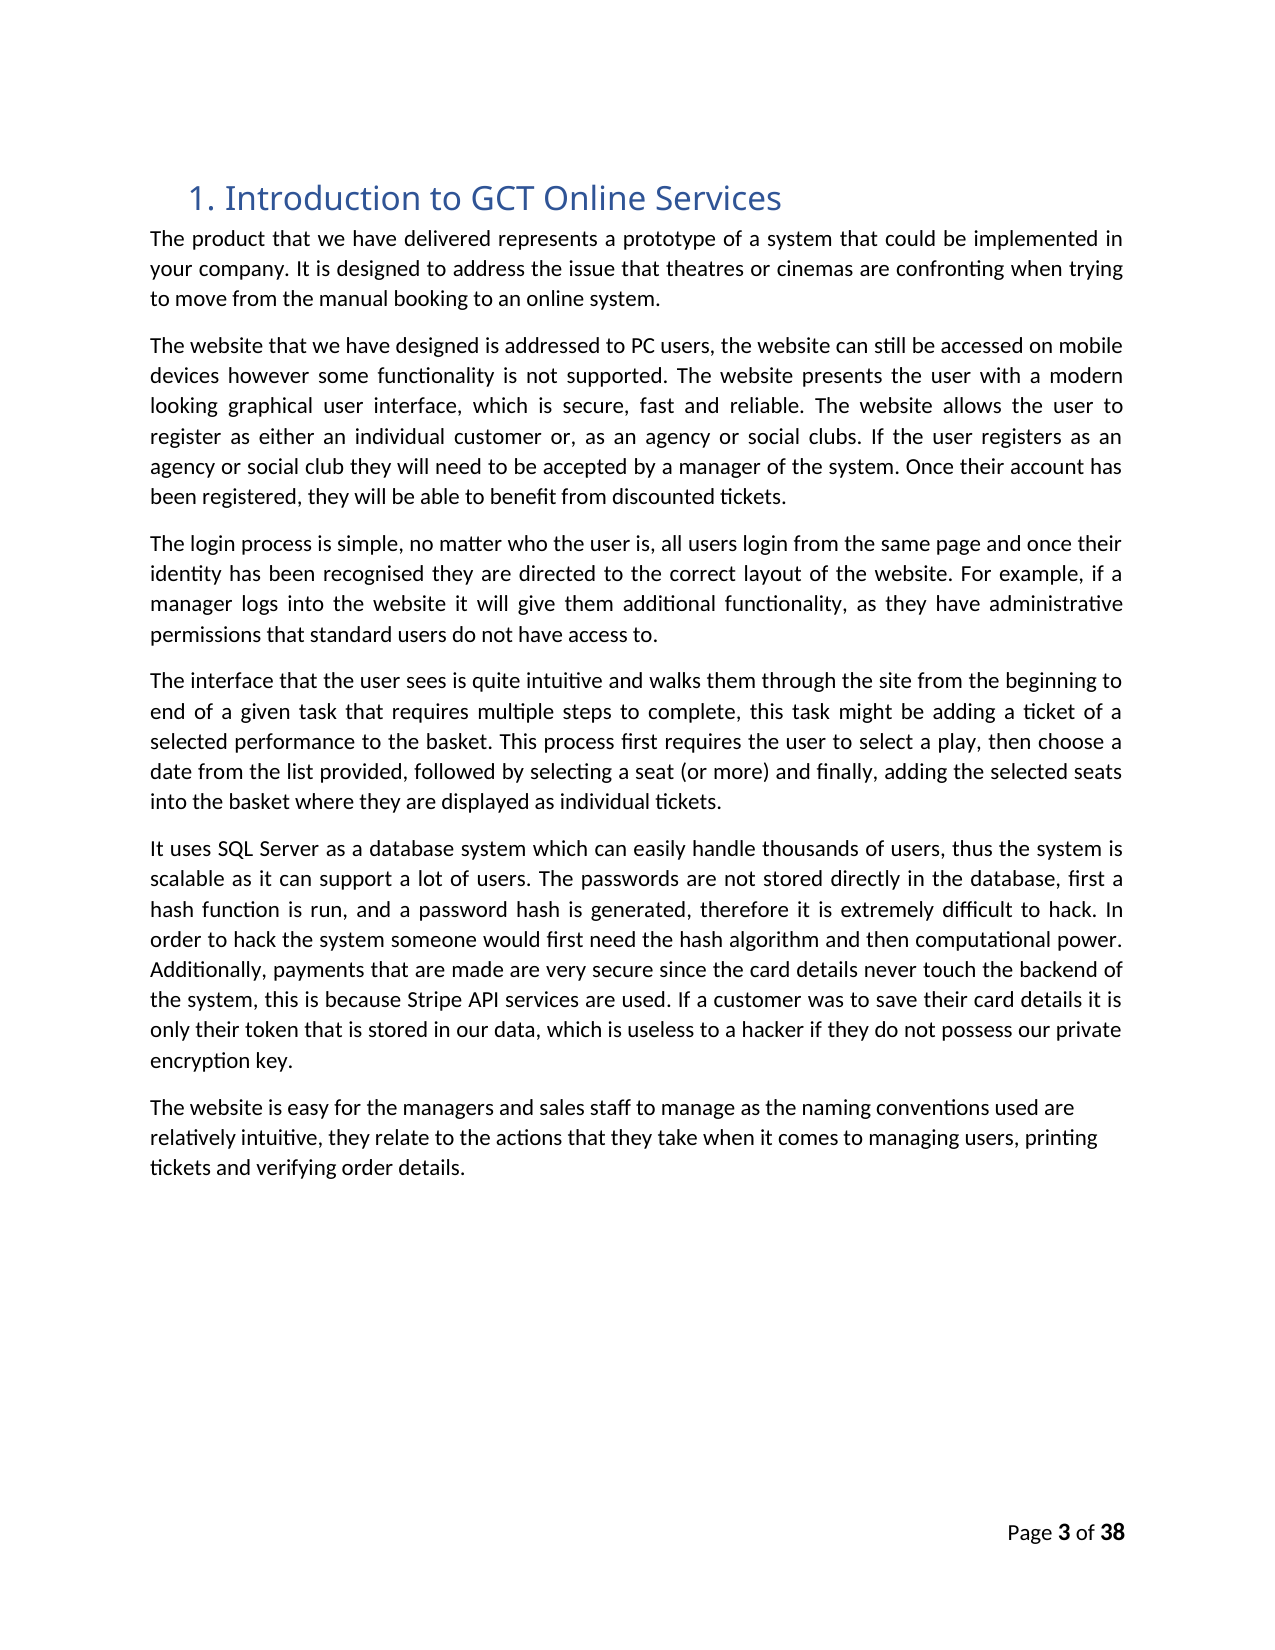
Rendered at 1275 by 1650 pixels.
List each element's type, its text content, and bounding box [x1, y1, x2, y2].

text It uses SQL Server as a database system which can easily handle thousands of users, thus the system is scalable as it can support a lot of users. The passwords are not stored directly in the database, first a hash function is run, and a password hash is generated, therefore it is extremely difficult to hack. In order to hack the system someone would first need the hash algorithm and then computational power. Additionally, payments that are made are very secure since the card details never touch the backend of the system, this is because Stripe API services are used. If a customer was to save their card details it is only their token that is stored in our data, which is useless to a hacker if they do not possess our private encryption key. [150, 834, 1125, 1074]
text The website that we have designed is addressed to PC users, the website can still be accessed on mobile devices however some functionality is not supported. The website presents the user with a modern looking graphical user interface, which is secure, fast and reliable. The website allows the user to register as either an individual customer or, as an agency or social clubs. If the user registers as an agency or social club they will need to be accepted by a manager of the system. Once their account has been registered, they will be able to benefit from discounted tickets. [150, 331, 1125, 510]
text The interface that the user sees is quite intuitive and walks them through the site from the beginning to end of a given task that requires multiple steps to complete, this task might be adding a ticket of a selected performance to the basket. This process first requires the user to select a play, then choose a date from the list provided, followed by selecting a seat (or more) and finally, adding the selected seats into the basket where they are displayed as individual tickets. [150, 667, 1125, 816]
text The website is easy for the managers and sales staff to manage as the naming conventions used are relatively intuitive, they relate to the actions that they take when it comes to managing users, printing tickets and verifying order details. [150, 1093, 1125, 1181]
text The login process is simple, no matter who the user is, all users login from the same page and once their identity has been recognised they are directed to the correct layout of the website. For example, if a manager logs into the website it will give them additional functionality, as they have administrative permissions that standard users do not have access to. [150, 529, 1125, 648]
text The product that we have delivered represents a prototype of a system that could be implemented in your company. It is designed to address the issue that theatres or cinemas are confronting when trying to move from the manual booking to an online system. [150, 224, 1125, 312]
subtitle Introduction to GCT Online Services [187, 175, 1125, 220]
